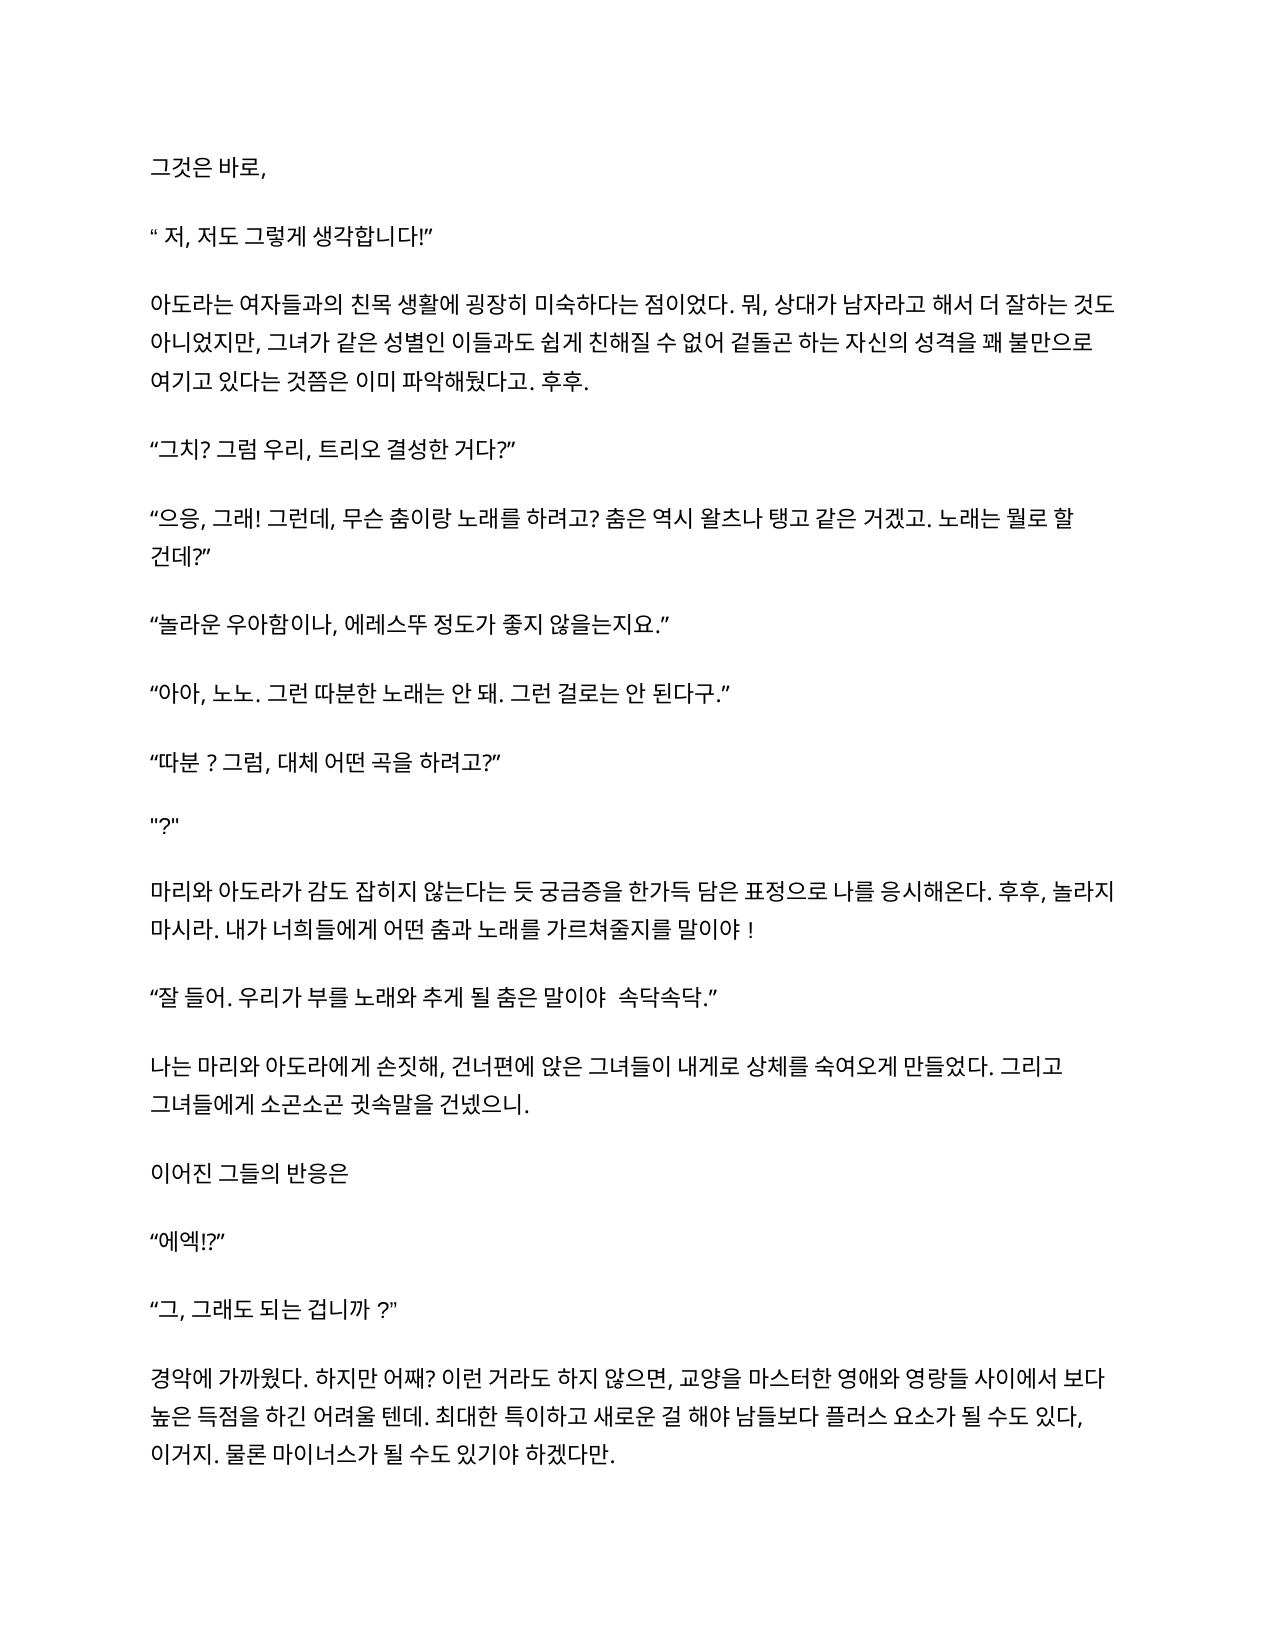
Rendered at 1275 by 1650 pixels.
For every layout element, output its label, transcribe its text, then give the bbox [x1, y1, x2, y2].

text “아아, 노노. 그런 따분한 노래는 안 돼. 그런 걸로는 안 된다구.” [150, 676, 1125, 709]
text “에엑!?” [150, 1224, 1125, 1257]
text 경악에 가까웠다. 하지만 어째? 이런 거라도 하지 않으면, 교양을 마스터한 영애와 영랑들 사이에서 보다 높은 득점을 하긴 어려울 텐데. 최대한 특이하고 새로운 걸 해야 남들보다 플러스 요소가 될 수도 있다, 이거지. 물론 마이너스가 될 수도 있기야 하겠다만. [150, 1361, 1125, 1471]
text 아도라는 여자들과의 친목 생활에 굉장히 미숙하다는 점이었다. 뭐, 상대가 남자라고 해서 더 잘하는 것도 아니었지만, 그녀가 같은 성별인 이들과도 쉽게 친해질 수 없어 겉돌곤 하는 자신의 성격을 꽤 불만으로 여기고 있다는 것쯤은 이미 파악해뒀다고. 후후. [150, 287, 1125, 397]
text 마리와 아도라가 감도 잡히지 않는다는 듯 궁금증을 한가득 담은 표정으로 나를 응시해온다. 후후, 놀라지 마시라. 내가 너희들에게 어떤 춤과 노래를 가르쳐줄지를 말이야 ! [150, 873, 1125, 945]
text 이어진 그들의 반응은 [150, 1156, 1125, 1189]
text “ 저, 저도 그렇게 생각합니다!” [150, 218, 1125, 252]
text “놀라운 우아함이나, 에레스뚜 정도가 좋지 않을는지요.” [150, 607, 1125, 641]
text “그치? 그럼 우리, 트리오 결성한 거다?” [150, 432, 1125, 465]
text 나는 마리와 아도라에게 손짓해, 건너편에 앉은 그녀들이 내게로 상체를 숙여오게 만들었다. 그리고 그녀들에게 소곤소곤 귓속말을 건넸으니. [150, 1049, 1125, 1120]
text “잘 들어. 우리가 부를 노래와 추게 될 춤은 말이야 속닥속닥.” [150, 980, 1125, 1013]
text “으응, 그래! 그런데, 무슨 춤이랑 노래를 하려고? 춤은 역시 왈츠나 탱고 같은 거겠고. 노래는 뭘로 할 건데?” [150, 501, 1125, 572]
text "?" [150, 813, 1125, 839]
text “그, 그래도 되는 겁니까 ?” [150, 1292, 1125, 1326]
text “따분 ? 그럼, 대체 어떤 곡을 하려고?” [150, 744, 1125, 778]
text 그것은 바로, [150, 150, 1125, 183]
